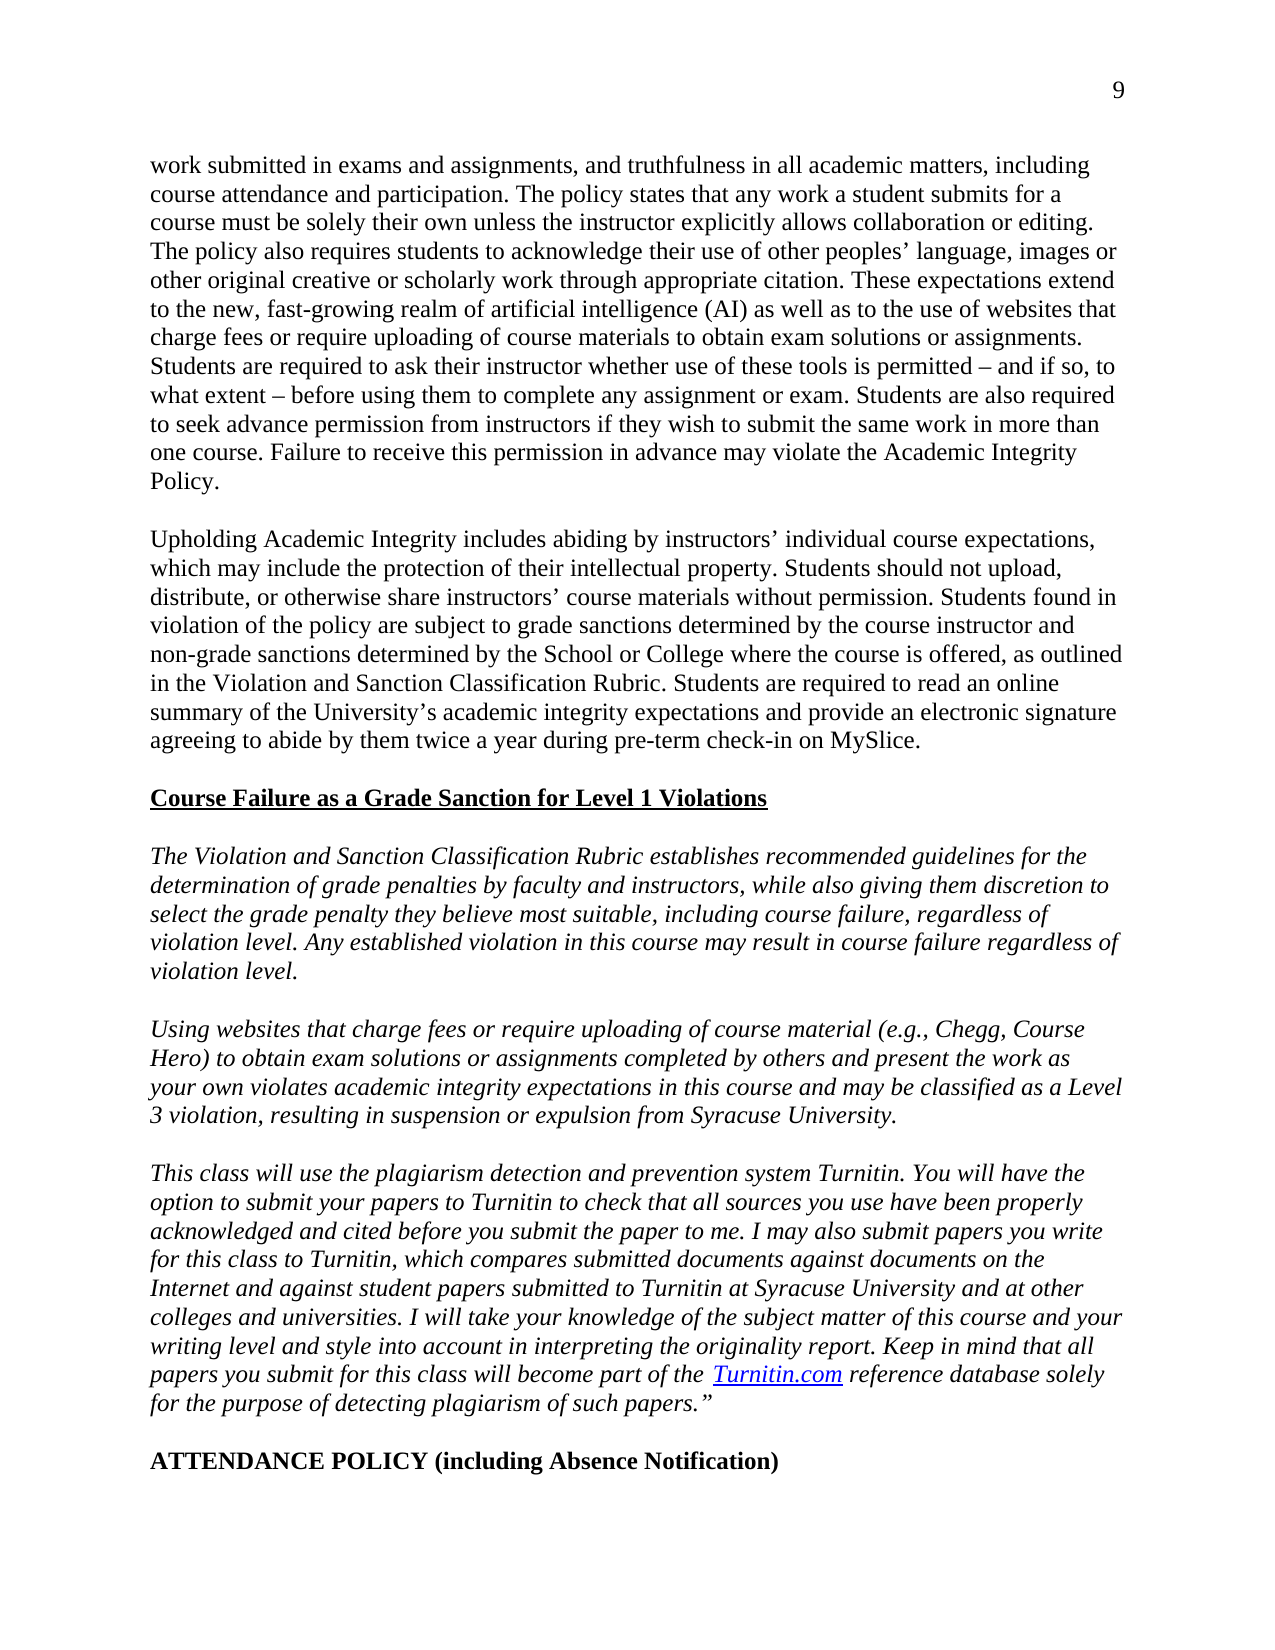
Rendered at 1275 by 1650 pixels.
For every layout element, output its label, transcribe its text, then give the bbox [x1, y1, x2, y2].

text Course Failure as a Grade Sanction for Level 1 Violations [150, 783, 1125, 812]
text This class will use the plagiarism detection and prevention system Turnitin. You will have the option to submit your papers to Turnitin to check that all sources you use have been properly acknowledged and cited before you submit the paper to me. I may also submit papers you write for this class to Turnitin, which compares submitted documents against documents on the Internet and against student papers submitted to Turnitin at Syracuse University and at other colleges and universities. I will take your knowledge of the subject matter of this course and your writing level and style into account in interpreting the originality report. Keep in mind that all papers you submit for this class will become part of the Turnitin.com reference database solely for the purpose of detecting plagiarism of such papers.” [150, 1158, 1125, 1417]
text The Violation and Sanction Classification Rubric establishes recommended guidelines for the determination of grade penalties by faculty and instructors, while also giving them discretion to select the grade penalty they believe most suitable, including course failure, regardless of violation level. Any established violation in this course may result in course failure regardless of violation level. [150, 841, 1125, 985]
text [150, 150, 1125, 495]
text Using websites that charge fees or require uploading of course material (e.g., Chegg, Course Hero) to obtain exam solutions or assignments completed by others and present the work as your own violates academic integrity expectations in this course and may be classified as a Level 3 violation, resulting in suspension or expulsion from Syracuse University. [150, 1014, 1125, 1129]
text ATTENDANCE POLICY (including Absence Notification) [150, 1446, 1125, 1475]
text Upholding Academic Integrity includes abiding by instructors’ individual course expectations, which may include the protection of their intellectual property. Students should not upload, distribute, or otherwise share instructors’ course materials without permission. Students found in violation of the policy are subject to grade sanctions determined by the course instructor and non-grade sanctions determined by the School or College where the course is offered, as outlined in the Violation and Sanction Classification Rubric. Students are required to read an online summary of the University’s academic integrity expectations and provide an electronic signature agreeing to abide by them twice a year during pre-term check-in on MySlice. [150, 524, 1125, 754]
